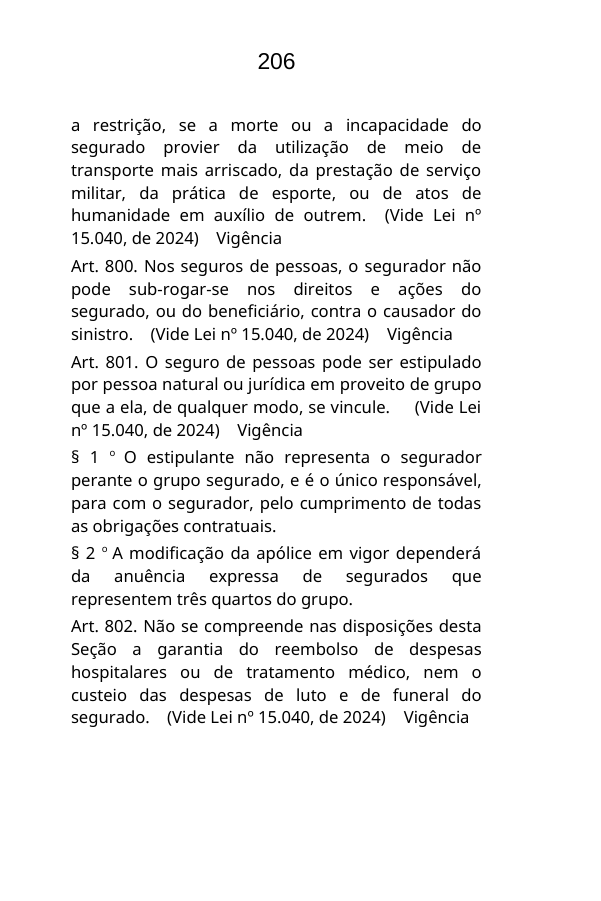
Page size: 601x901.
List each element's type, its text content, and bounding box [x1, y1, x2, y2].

text Art. 802. Não se compreende nas disposições desta Seção a garantia do reembolso de despesas hospitalares ou de tratamento médico, nem o custeio das despesas de luto e de funeral do segurado. (Vide Lei nº 15.040, de 2024) Vigência [71, 615, 482, 728]
text Art. 800. Nos seguros de pessoas, o segurador não pode sub-rogar-se nos direitos e ações do segurado, ou do beneficiário, contra o causador do sinistro. (Vide Lei nº 15.040, de 2024) Vigência [71, 254, 482, 345]
text § 1 o O estipulante não representa o segurador perante o grupo segurado, e é o único responsável, para com o segurador, pelo cumprimento de todas as obrigações contratuais. [71, 446, 482, 537]
text Art. 801. O seguro de pessoas pode ser estipulado por pessoa natural ou jurídica em proveito de grupo que a ela, de qualquer modo, se vincule. (Vide Lei nº 15.040, de 2024) Vigência [71, 350, 482, 441]
text § 2 o A modificação da apólice em vigor dependerá da anuência expressa de segurados que representem três quartos do grupo. [71, 542, 482, 610]
